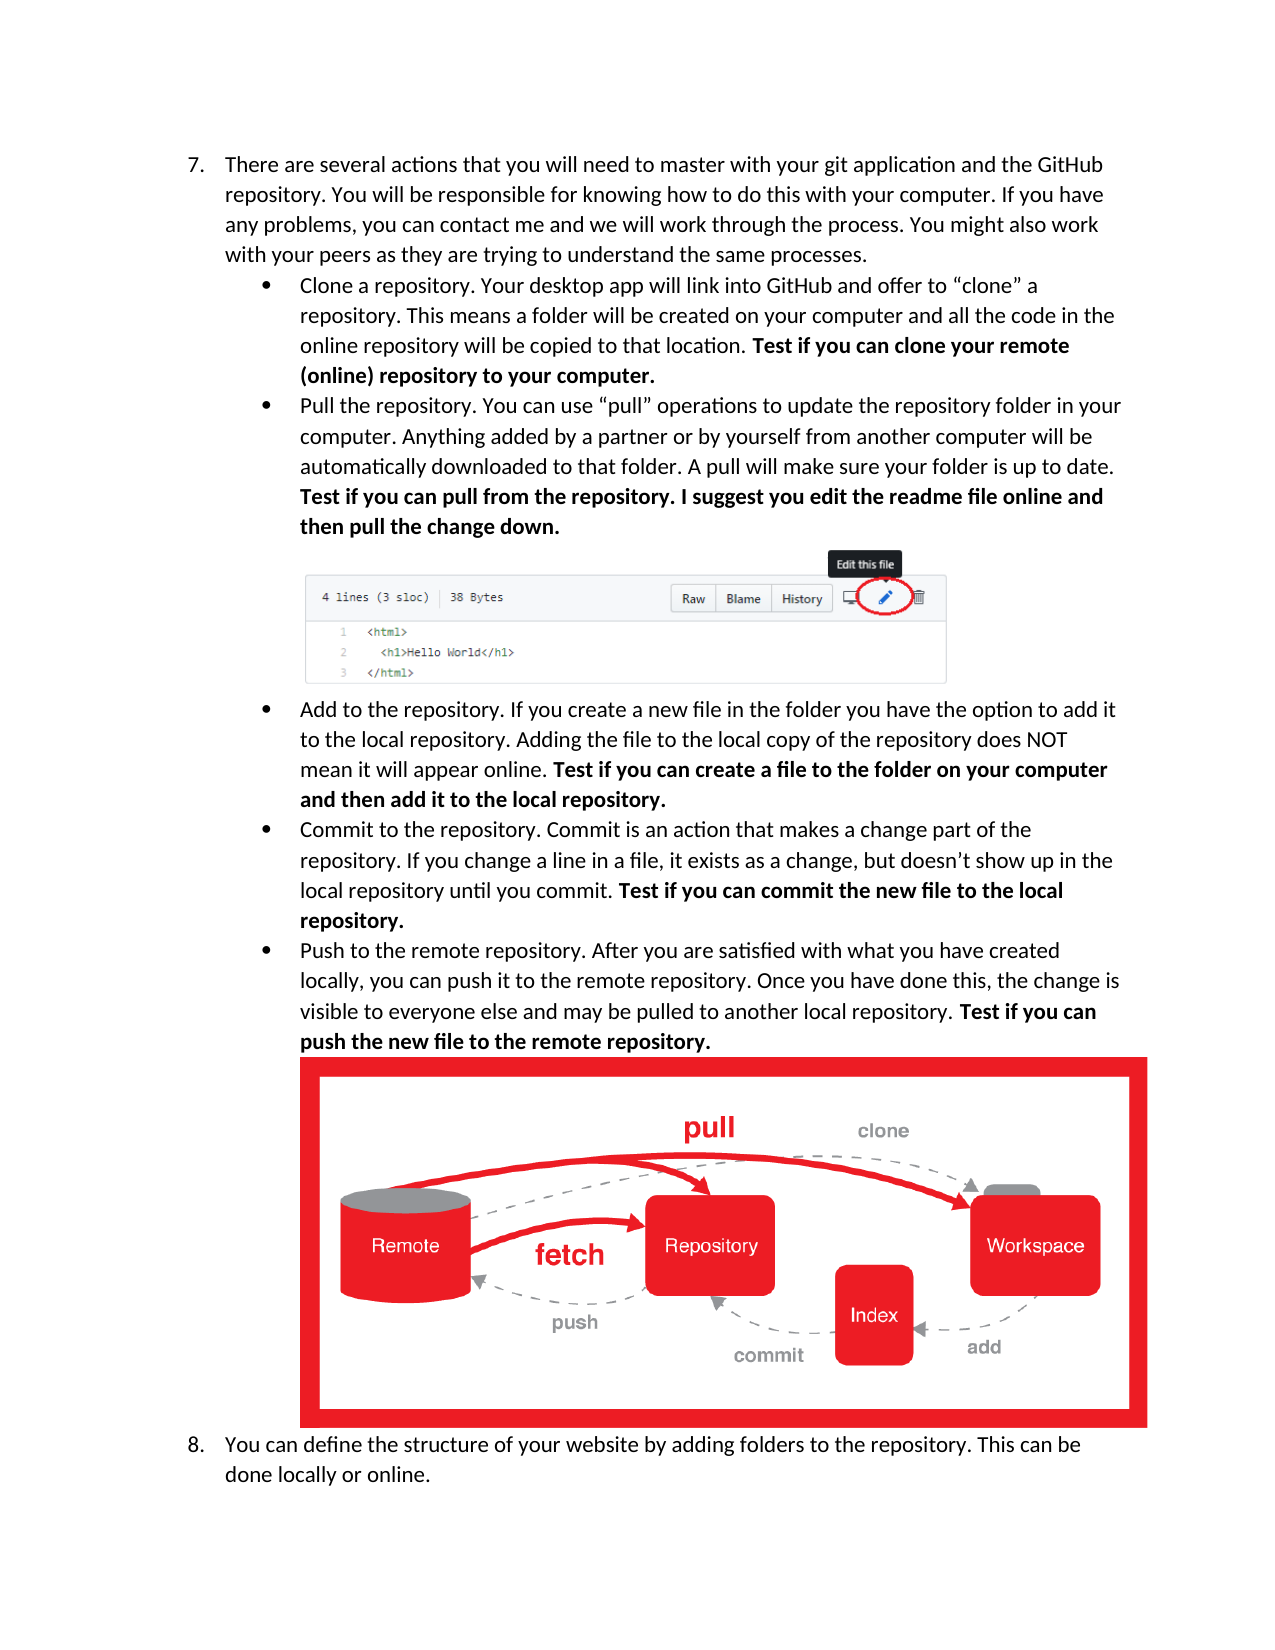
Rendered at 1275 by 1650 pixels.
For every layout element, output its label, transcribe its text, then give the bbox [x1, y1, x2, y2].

list Clone a repository. Your desktop app will link into GitHub and offer to “clone” a repository. This means a folder will be created on your computer and all the code in the online repository will be copied to that location. Test if you can clone your remote (online) repository to your computer. [262, 271, 1125, 389]
list There are several actions that you will need to master with your git application and the GitHub repository. You will be responsible for knowing how to do this with your computer. If you have any problems, you can contact me and we will work through the process. You might also work with your peers as they are trying to understand the same processes. [187, 150, 1125, 269]
picture [300, 542, 960, 693]
list Commit to the repository. Commit is an action that makes a change part of the repository. If you change a line in a file, it exists as a change, but doesn’t show up in the local repository until you commit. Test if you can commit the new file to the local repository. [262, 816, 1125, 934]
list You can define the structure of your website by adding folders to the repository. This can be done locally or online. [187, 1430, 1125, 1488]
list Add to the repository. If you create a new file in the folder you have the option to add it to the local repository. Adding the file to the local copy of the repository does NOT mean it will appear online. Test if you can create a file to the folder on your computer and then add it to the local repository. [262, 695, 1125, 813]
picture [300, 1057, 1148, 1428]
